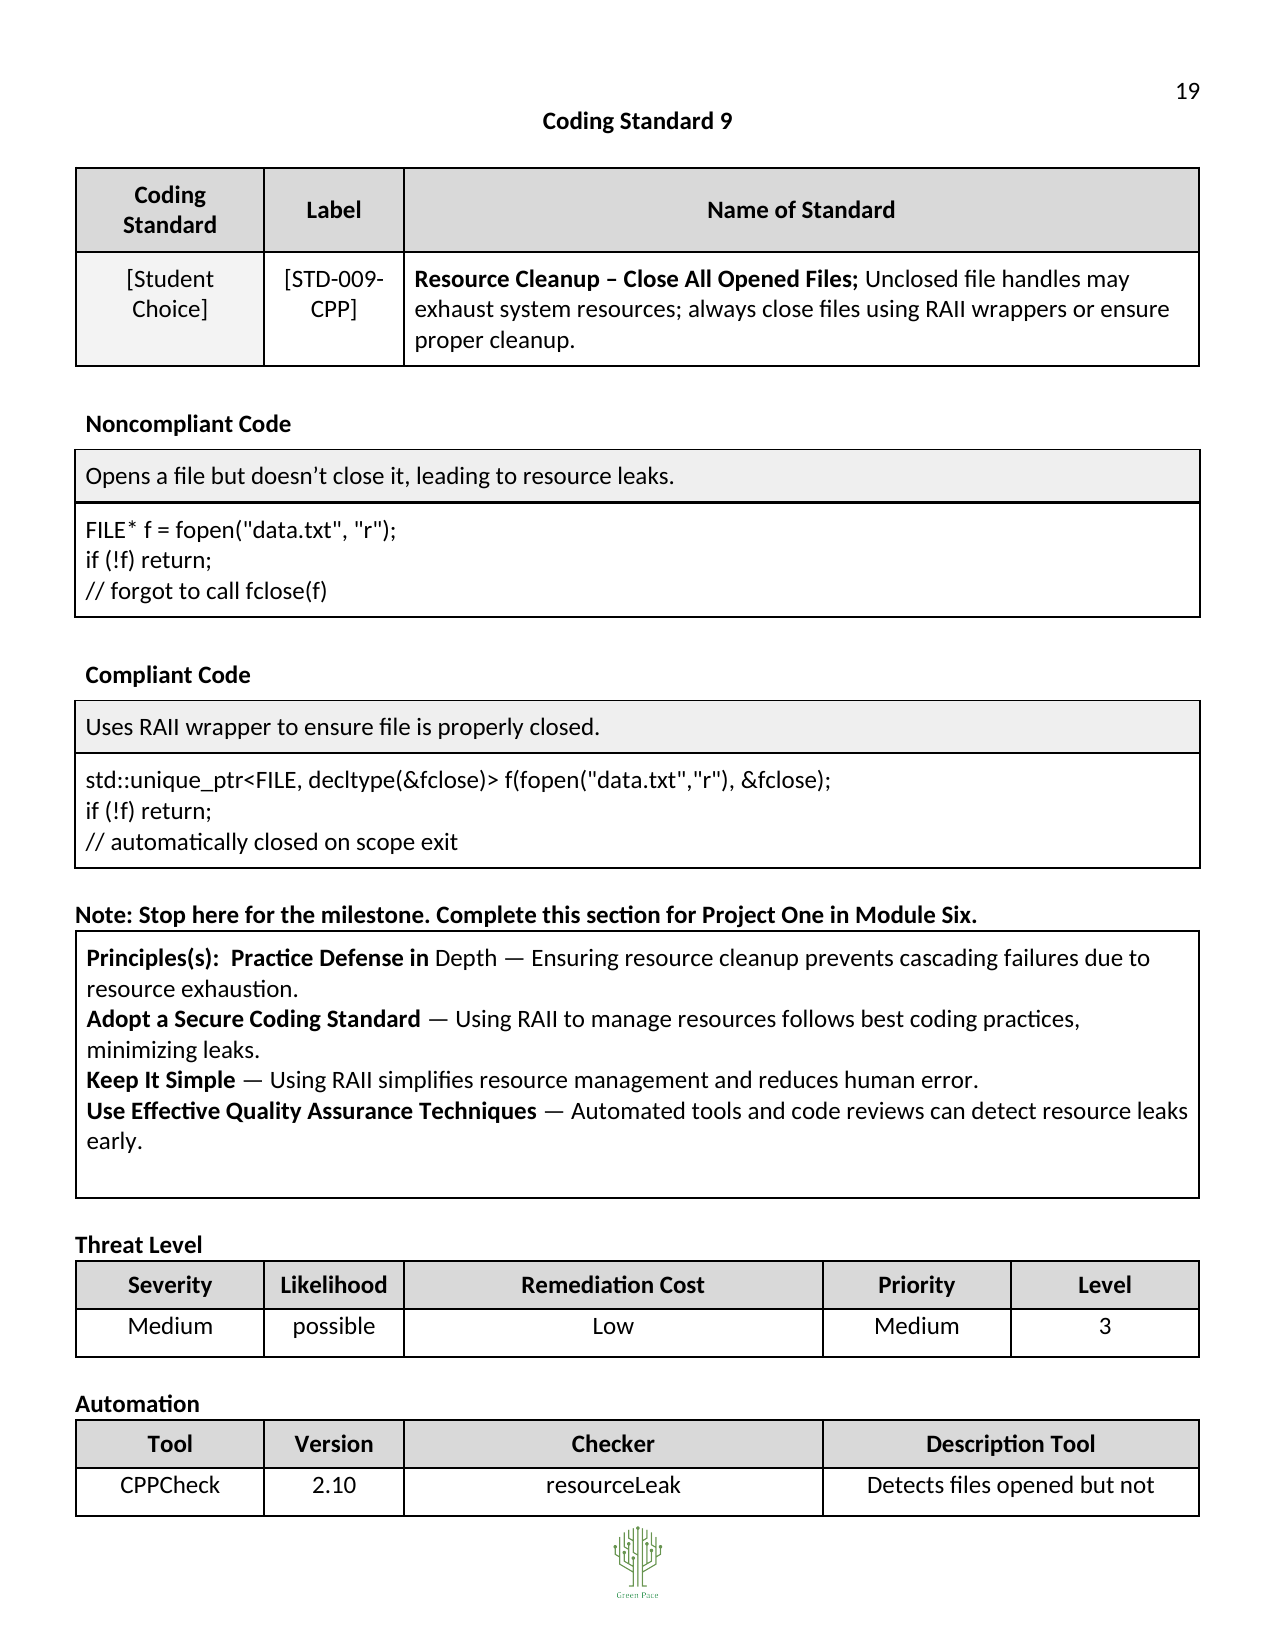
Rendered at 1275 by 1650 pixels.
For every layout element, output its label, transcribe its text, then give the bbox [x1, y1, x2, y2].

table_header Name of Standard [405, 169, 1198, 251]
table_cell CPPCheck [77, 1469, 263, 1515]
table_header Version [265, 1421, 403, 1467]
table_cell 3 [1012, 1310, 1198, 1356]
subtitle Coding Standard 9 [75, 106, 1200, 136]
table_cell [824, 1469, 1198, 1515]
table_header Compliant Code [75, 649, 1200, 700]
table_header Checker [405, 1421, 822, 1467]
table_header Principles(s): Practice Defense in Depth — Ensuring resource cleanup prevents cascading failures due to resource exhaustion. Adopt a Secure Coding Standard — Using RAII to manage resources follows best coding practices, minimizing leaks. Keep It Simple — Using RAII simplifies resource management and reduces human error. Use Effective Quality Assurance Techniques — Automated tools and code reviews can detect resource leaks early. [77, 932, 1198, 1197]
table_header Noncompliant Code [75, 398, 1200, 449]
text Automation [75, 1388, 1200, 1419]
table_cell possible [265, 1310, 403, 1356]
table_header Label [265, 169, 403, 251]
table_header Coding Standard [77, 169, 263, 251]
table_cell std::unique_ptr<FILE, decltype(&fclose)> f(fopen("data.txt","r"), &fclose); if (!f) return; // automatically closed on scope exit [76, 754, 1199, 867]
table_header Description Tool [824, 1421, 1198, 1467]
table_cell Low [405, 1310, 822, 1356]
table_cell 2.10 [265, 1469, 403, 1515]
table_header Tool [77, 1421, 263, 1467]
table_cell FILE* f = fopen("data.txt", "r"); if (!f) return; // forgot to call fclose(f) [76, 504, 1199, 616]
table_cell Opens a file but doesn’t close it, leading to resource leaks. [76, 450, 1199, 501]
table_cell Medium [77, 1310, 263, 1356]
table_cell Uses RAII wrapper to ensure file is properly closed. [76, 701, 1199, 752]
text Threat Level [75, 1229, 1200, 1260]
table_cell resourceLeak [405, 1469, 822, 1515]
text Note: Stop here for the milestone. Complete this section for Project One in Module Six. [75, 899, 1200, 930]
picture [605, 1521, 670, 1606]
table_cell Medium [824, 1310, 1010, 1356]
table_cell Resource Cleanup – Close All Opened Files; Unclosed file handles may exhaust system resources; always close files using RAII wrappers or ensure proper cleanup. [405, 253, 1198, 365]
table_header Level [1012, 1262, 1198, 1308]
table_cell [STD-009-CPP] [265, 253, 403, 365]
table_header Remediation Cost [405, 1262, 822, 1308]
table_header Severity [77, 1262, 263, 1308]
table_header Priority [824, 1262, 1010, 1308]
table_header Likelihood [265, 1262, 403, 1308]
table_cell [Student Choice] [77, 253, 263, 365]
